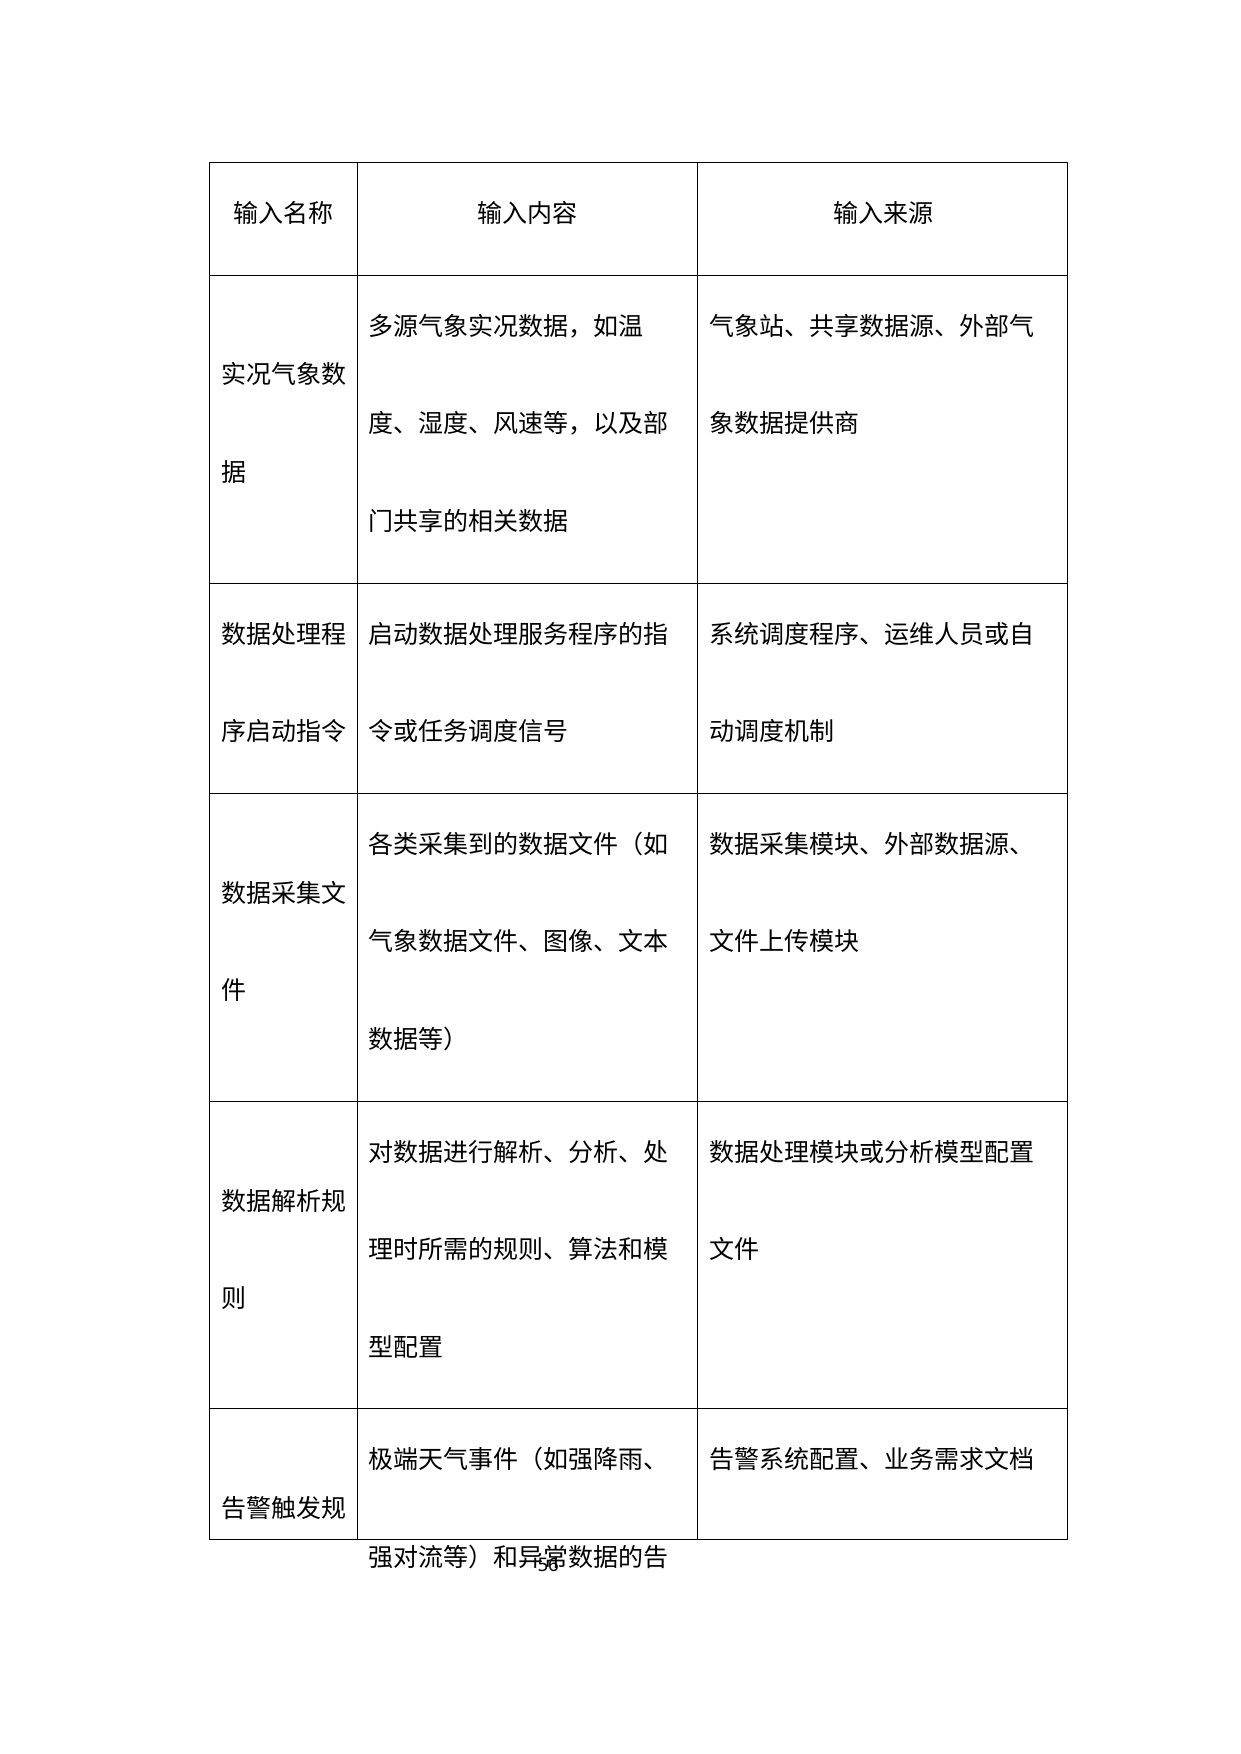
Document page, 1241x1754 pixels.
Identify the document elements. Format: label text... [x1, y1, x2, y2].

table_header 输入来源 [698, 163, 1067, 274]
table_cell 系统调度程序、运维人员或自动调度机制 [698, 584, 1067, 793]
table_cell 告警触发规则 [210, 1409, 357, 1539]
table_header 输入名称 [210, 163, 357, 274]
table_cell 各类采集到的数据文件（如气象数据文件、图像、文本数据等） [358, 794, 697, 1101]
table_cell 气象站、共享数据源、外部气象数据提供商 [698, 276, 1067, 582]
table_header 输入内容 [358, 163, 697, 274]
table_cell 数据处理程序启动指令 [210, 584, 357, 793]
table_cell 数据采集文件 [210, 794, 357, 1101]
table_cell 启动数据处理服务程序的指令或任务调度信号 [358, 584, 697, 793]
table_cell 极端天气事件（如强降雨、强对流等）和异常数据的告警规则 [358, 1409, 697, 1539]
table_cell 告警系统配置、业务需求文档 [698, 1409, 1067, 1539]
table_cell 数据采集模块、外部数据源、文件上传模块 [698, 794, 1067, 1101]
table_cell 数据解析规则 [210, 1102, 357, 1408]
table_cell 实况气象数据 [210, 276, 357, 582]
table_cell 数据处理模块或分析模型配置文件 [698, 1102, 1067, 1408]
table_cell 多源气象实况数据，如温度、湿度、风速等，以及部门共享的相关数据 [358, 276, 697, 582]
table_cell 对数据进行解析、分析、处理时所需的规则、算法和模型配置 [358, 1102, 697, 1408]
